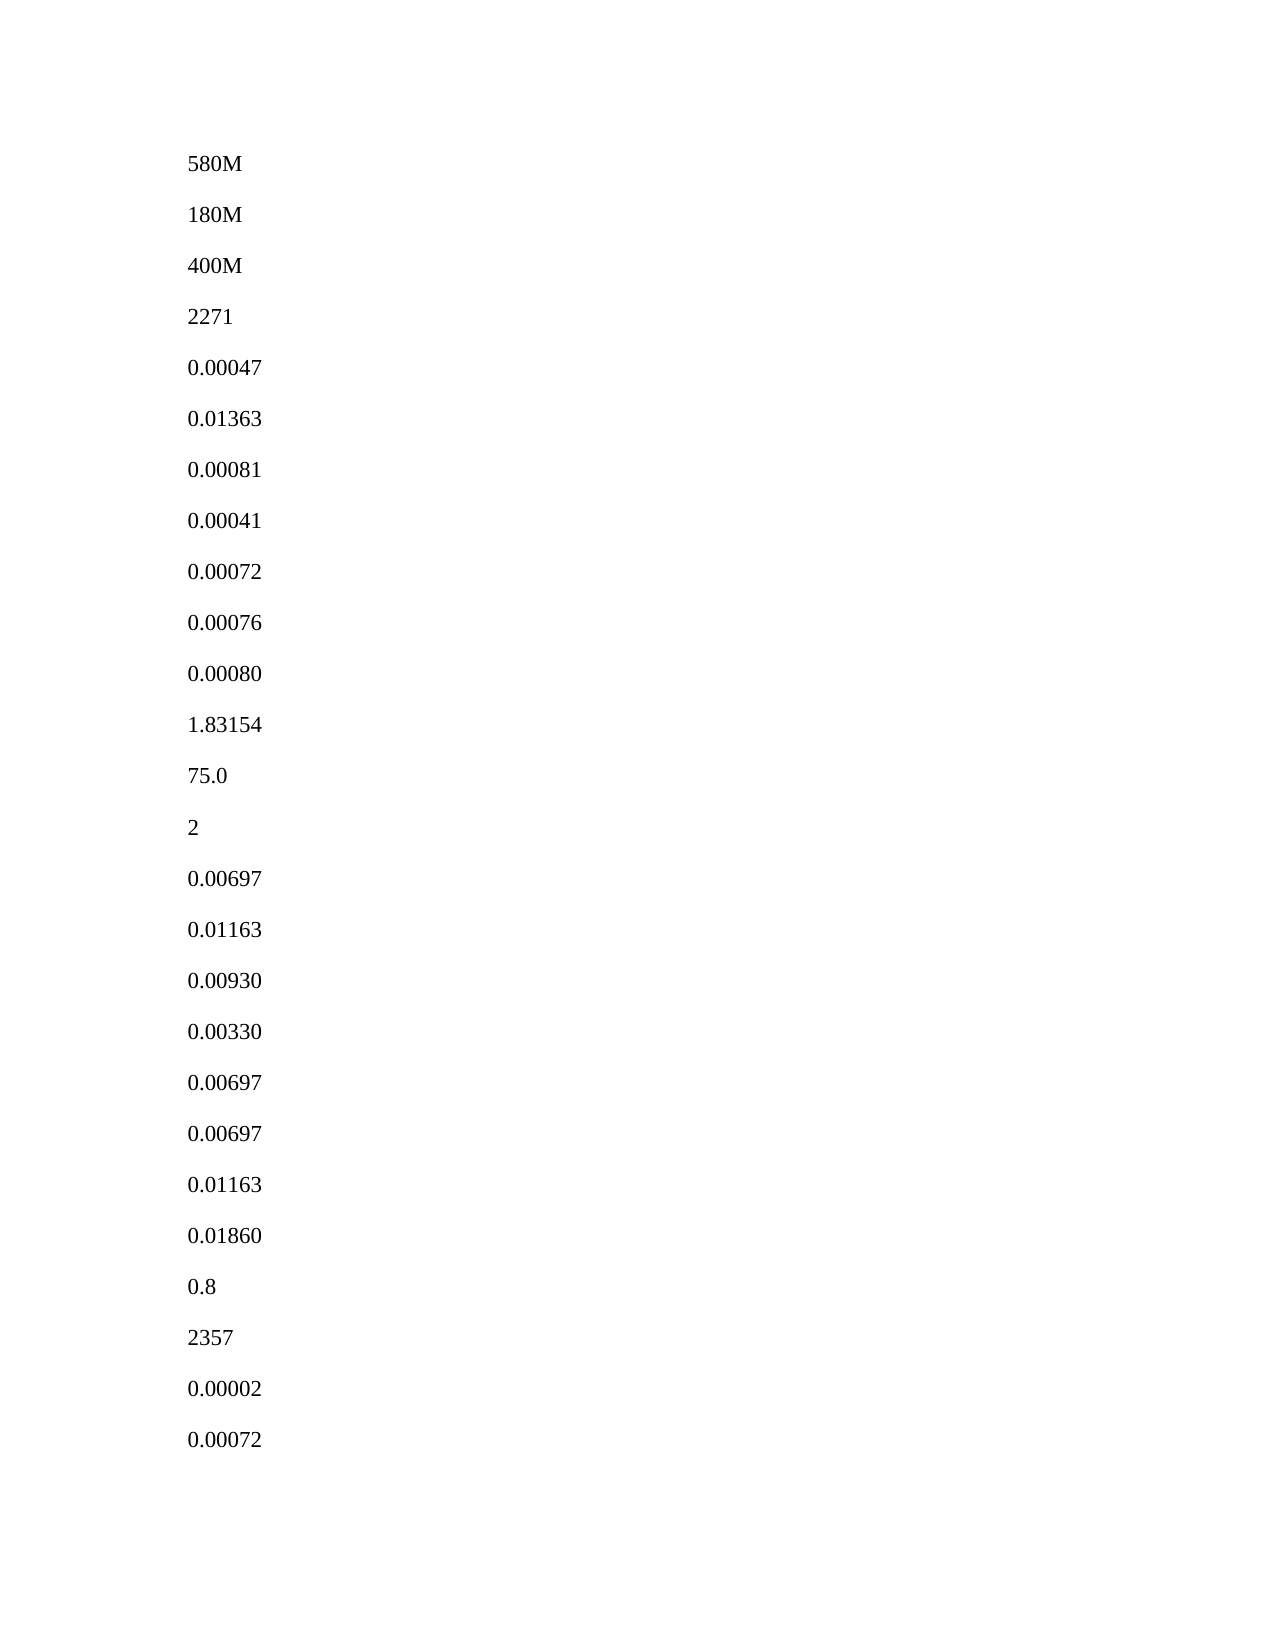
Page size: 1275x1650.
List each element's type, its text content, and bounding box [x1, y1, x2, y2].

table_cell 0.00076 [176, 609, 1076, 660]
table_cell 180M [176, 201, 1076, 252]
table_cell 2 [176, 814, 1076, 864]
table_cell 2357 [176, 1324, 1076, 1375]
table_cell 0.00041 [176, 507, 1076, 558]
table_cell 0.01860 [176, 1222, 1076, 1273]
table_cell 0.00081 [176, 456, 1076, 507]
table_cell 0.00697 [176, 865, 1076, 916]
table_header 580M [176, 150, 1076, 201]
table_cell 0.00930 [176, 967, 1076, 1018]
table_cell 0.00697 [176, 1069, 1076, 1120]
table_cell 2271 [176, 303, 1076, 354]
table_cell 0.01163 [176, 1171, 1076, 1222]
table_cell 0.01163 [176, 916, 1076, 967]
table_cell 400M [176, 252, 1076, 303]
table_cell 0.00072 [176, 558, 1076, 609]
table_cell 0.00072 [176, 1426, 1076, 1477]
table_cell 75.0 [176, 763, 1076, 813]
table_cell 0.00080 [176, 660, 1076, 711]
table_cell 0.00002 [176, 1375, 1076, 1426]
table_cell 0.01363 [176, 405, 1076, 456]
table_cell 0.00330 [176, 1018, 1076, 1069]
table_cell 1.83154 [176, 711, 1076, 762]
table_cell 0.00697 [176, 1120, 1076, 1171]
table_cell 0.00047 [176, 354, 1076, 405]
table_cell 0.8 [176, 1273, 1076, 1324]
